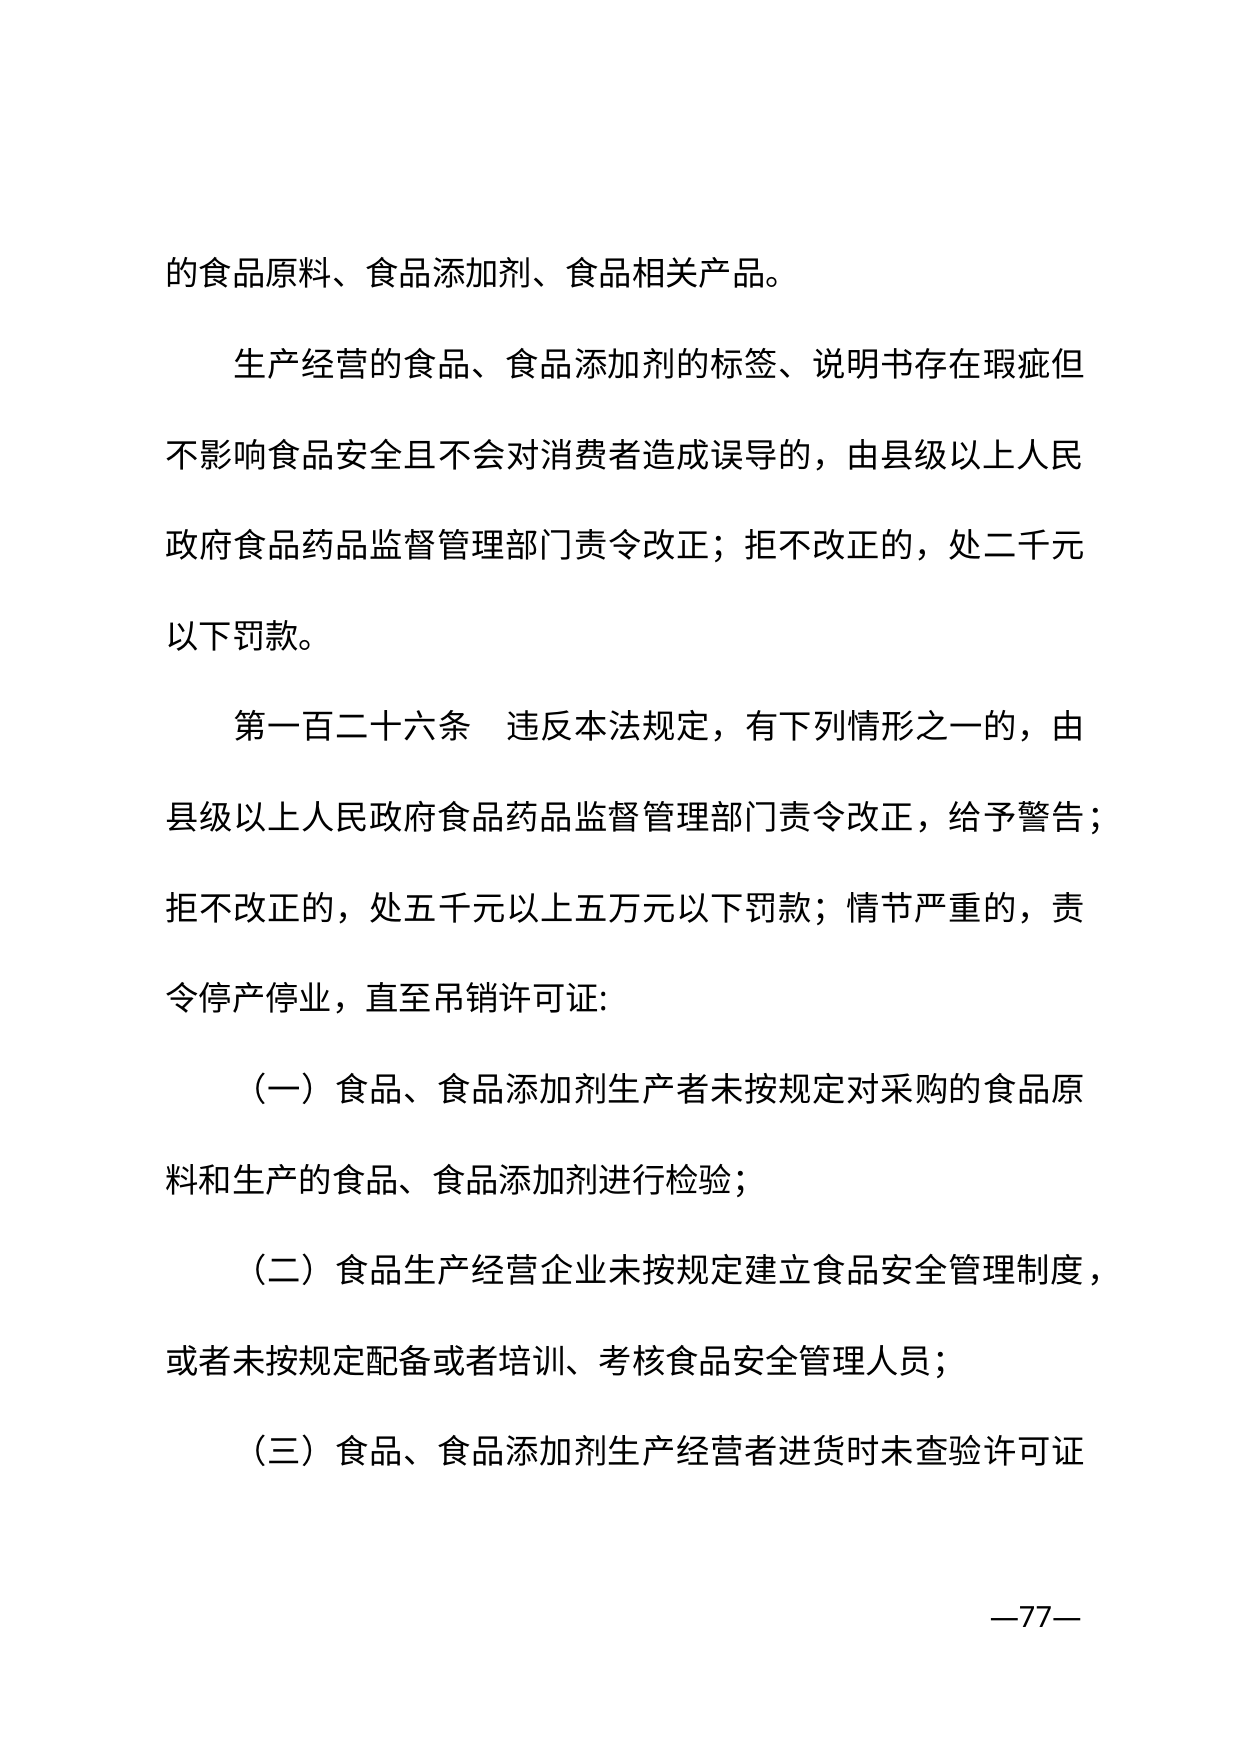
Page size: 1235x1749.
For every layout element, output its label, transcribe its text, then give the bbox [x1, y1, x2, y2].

text （一）食品、食品添加剂生产者未按规定对采购的食品原料和生产的食品、食品添加剂进行检验； [165, 1042, 1087, 1223]
text 第一百二十六条 违反本法规定，有下列情形之一的，由县级以上人民政府食品药品监督管理部门责令改正，给予警告；拒不改正的，处五千元以上五万元以下罚款；情节严重的，责令停产停业，直至吊销许可证: [165, 679, 1087, 1042]
text 生产经营的食品、食品添加剂的标签、说明书存在瑕疵但不影响食品安全且不会对消费者造成误导的，由县级以上人民政府食品药品监督管理部门责令改正；拒不改正的，处二千元以下罚款。 [165, 317, 1087, 679]
text （二）食品生产经营企业未按规定建立食品安全管理制度，或者未按规定配备或者培训、考核食品安全管理人员； [165, 1223, 1087, 1404]
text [165, 226, 1087, 317]
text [165, 1404, 1087, 1495]
